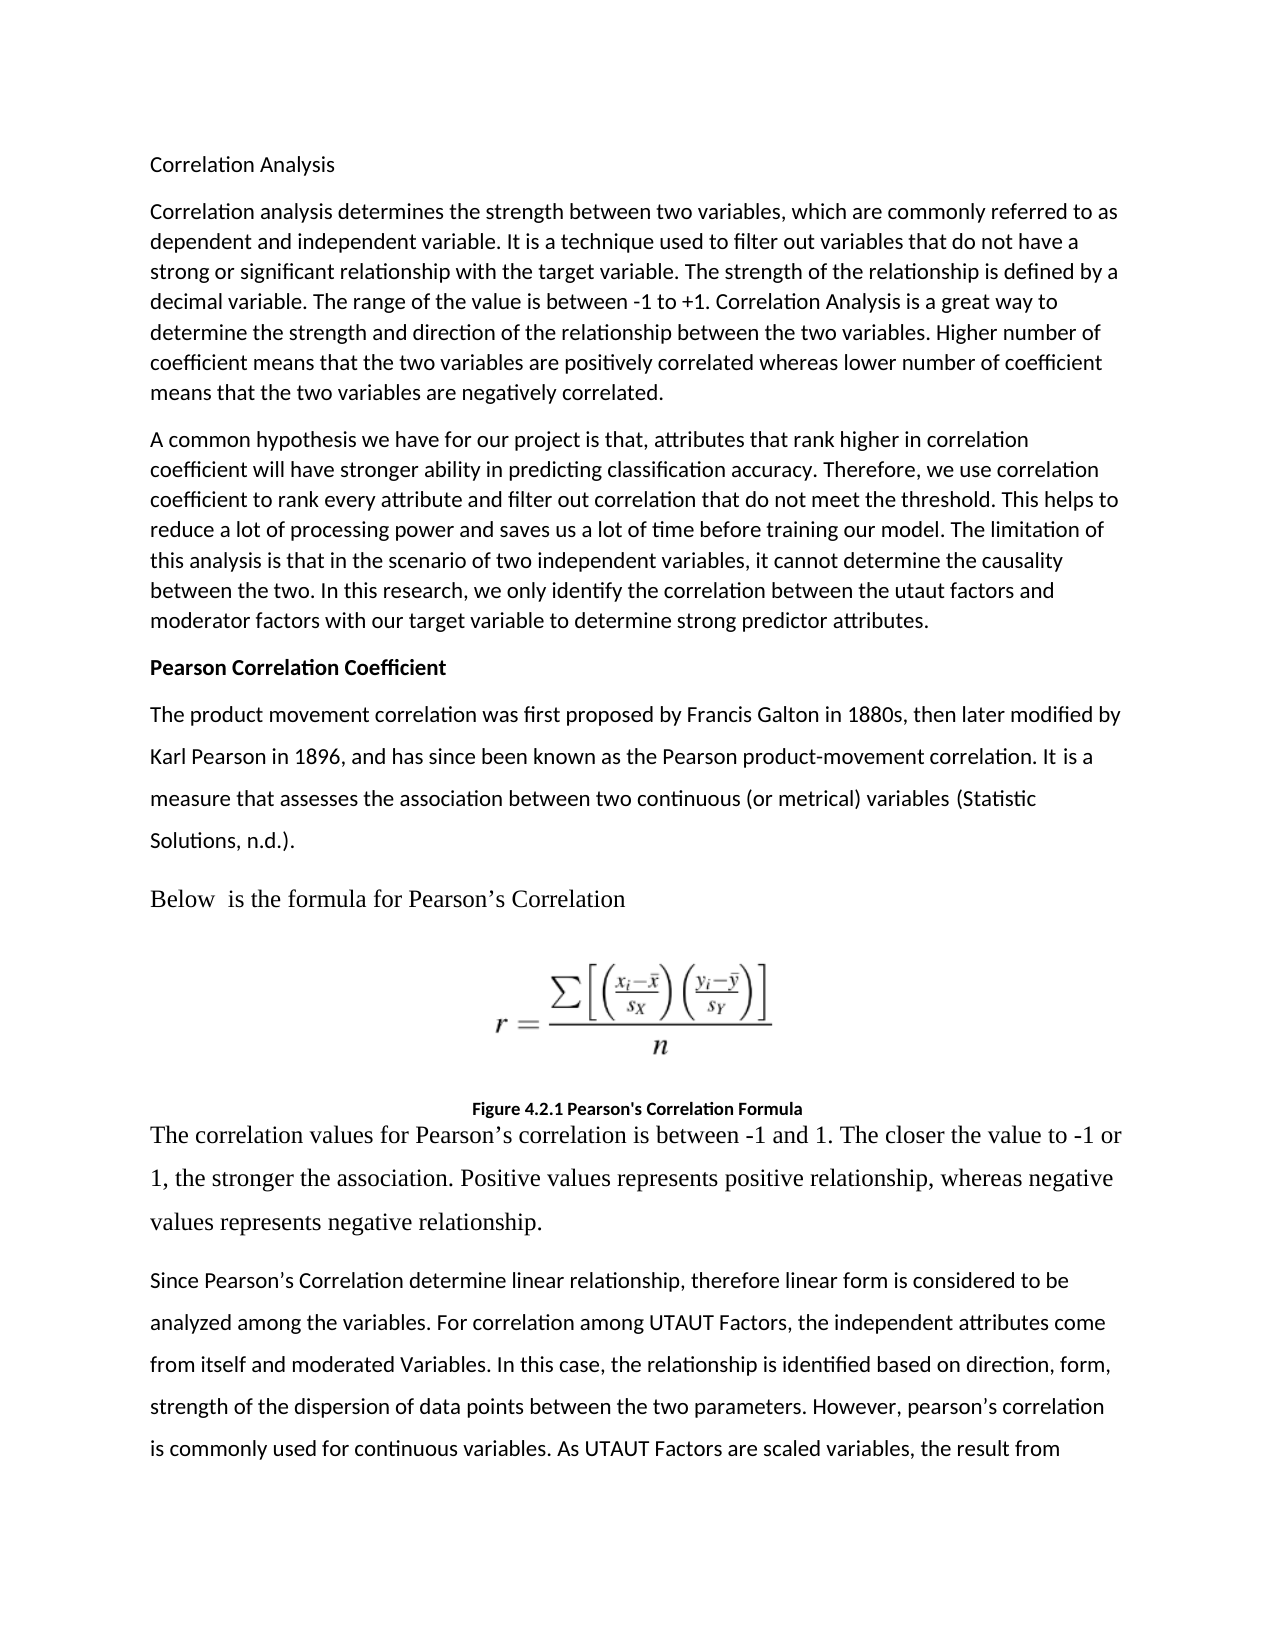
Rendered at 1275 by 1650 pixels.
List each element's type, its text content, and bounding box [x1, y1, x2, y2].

text Below is the formula for Pearson’s Correlation [150, 884, 1125, 913]
text The correlation values for Pearson’s correlation is between -1 and 1. The closer the value to -1 or 1, the stronger the association. Positive values represents positive relationship, whereas negative values represents negative relationship. [150, 1120, 1125, 1235]
text A common hypothesis we have for our project is that, attributes that rank higher in correlation coefficient will have stronger ability in predicting classification accuracy. Therefore, we use correlation coefficient to rank every attribute and filter out correlation that do not meet the threshold. This helps to reduce a lot of processing power and saves us a lot of time before training our model. The limitation of this analysis is that in the scenario of two independent variables, it cannot determine the causality between the two. In this research, we only identify the correlation between the utaut factors and moderator factors with our target variable to determine strong predictor attributes. [150, 425, 1125, 634]
text Correlation analysis determines the strength between two variables, which are commonly referred to as dependent and independent variable. It is a technique used to filter out variables that do not have a strong or significant relationship with the target variable. The strength of the relationship is defined by a decimal variable. The range of the value is between -1 to +1. Correlation Analysis is a great way to determine the strength and direction of the relationship between the two variables. Higher number of coefficient means that the two variables are positively correlated whereas lower number of coefficient means that the two variables are negatively correlated. [150, 197, 1125, 406]
picture [484, 944, 791, 1067]
text Pearson Correlation Coefficient [150, 653, 1125, 681]
text The product movement correlation was first proposed by Francis Galton in 1880s, then later modified by Karl Pearson in 1896, and has since been known as the Pearson product-movement correlation. It is a measure that assesses the association between two continuous (or metrical) variables . [150, 700, 1125, 854]
text Correlation Analysis [150, 150, 1125, 178]
text Figure 4.2.1 Pearson's Correlation Formula [150, 1097, 1125, 1120]
